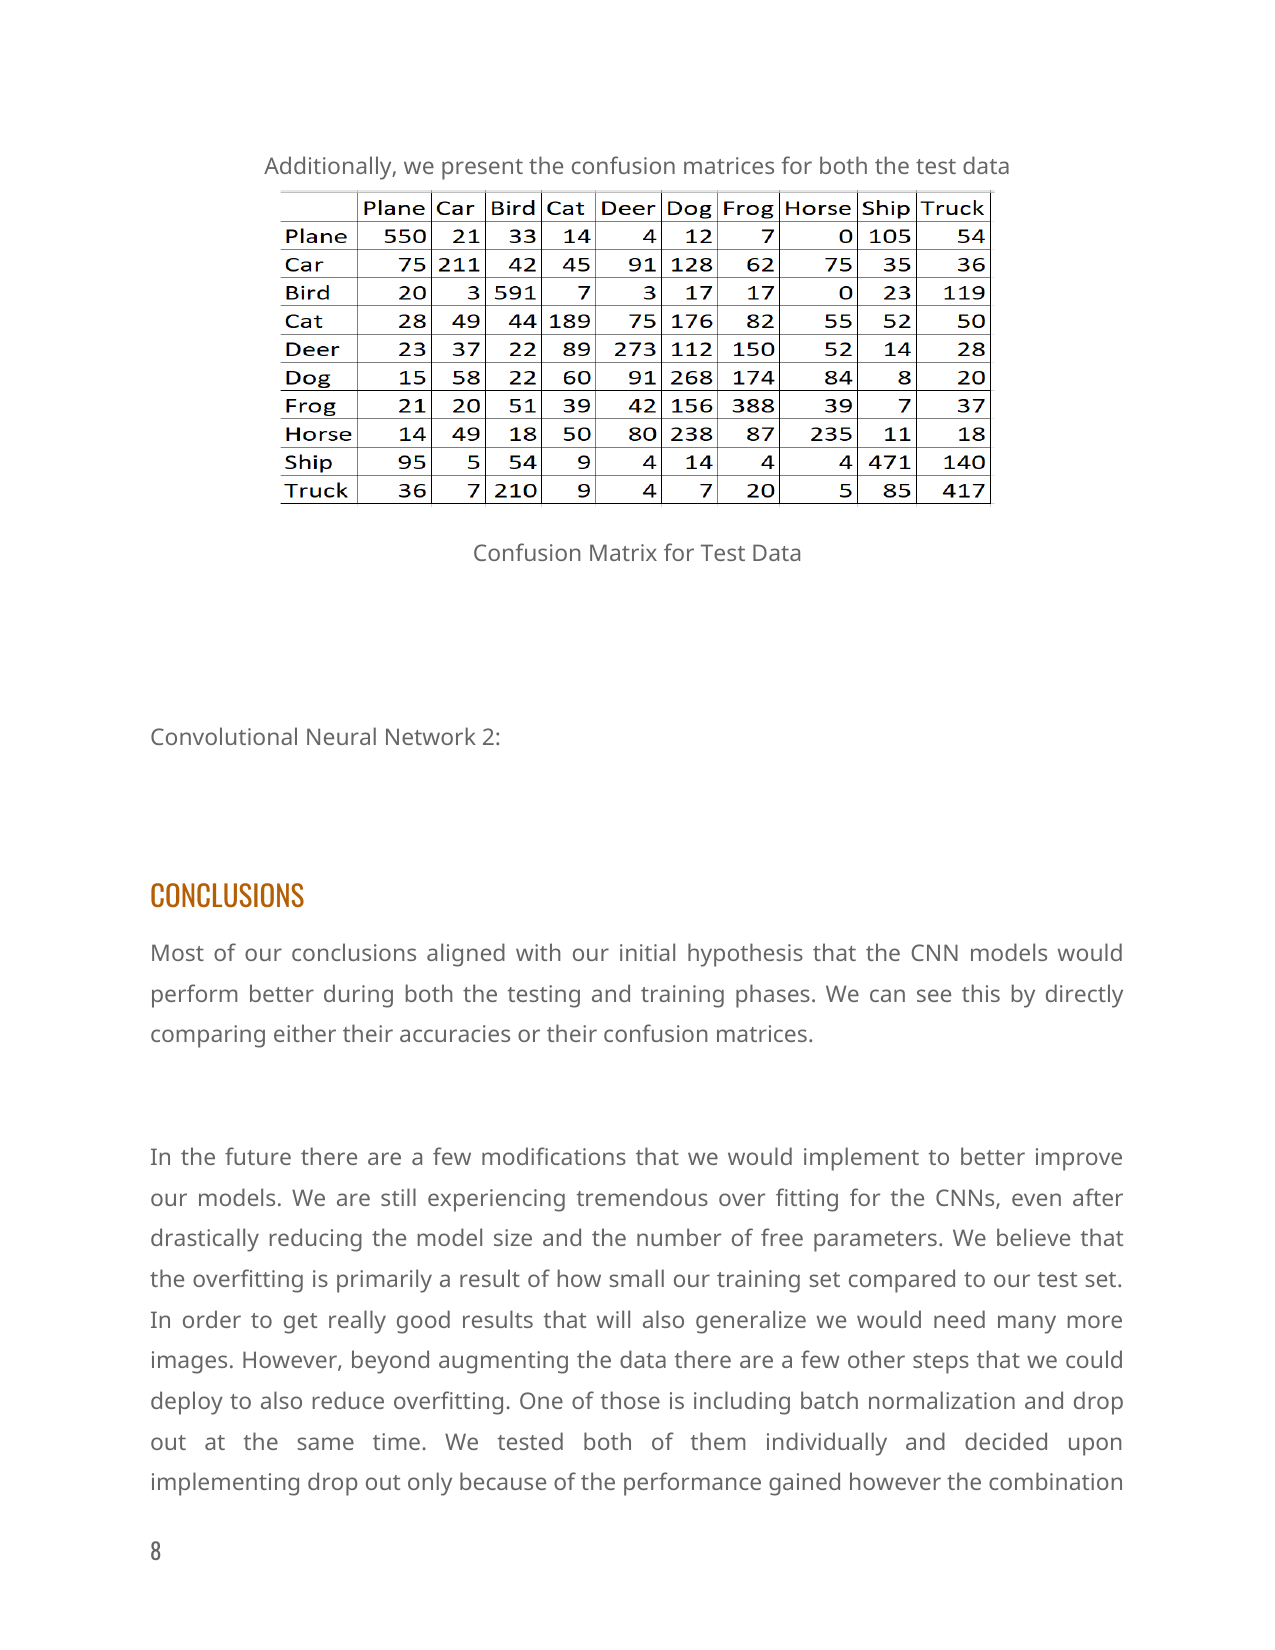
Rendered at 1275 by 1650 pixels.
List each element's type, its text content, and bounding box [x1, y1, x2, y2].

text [150, 1141, 1125, 1497]
subtitle CONCLUSIONS [150, 873, 1125, 916]
text Convolutional Neural Network 2: [150, 721, 1125, 752]
text Confusion Matrix for Test Data [150, 536, 1125, 568]
picture [280, 190, 995, 507]
text Most of our conclusions aligned with our initial hypothesis that the CNN models would perform better during both the testing and training phases. We can see this by directly comparing either their accuracies or their confusion matrices. [150, 937, 1125, 1049]
